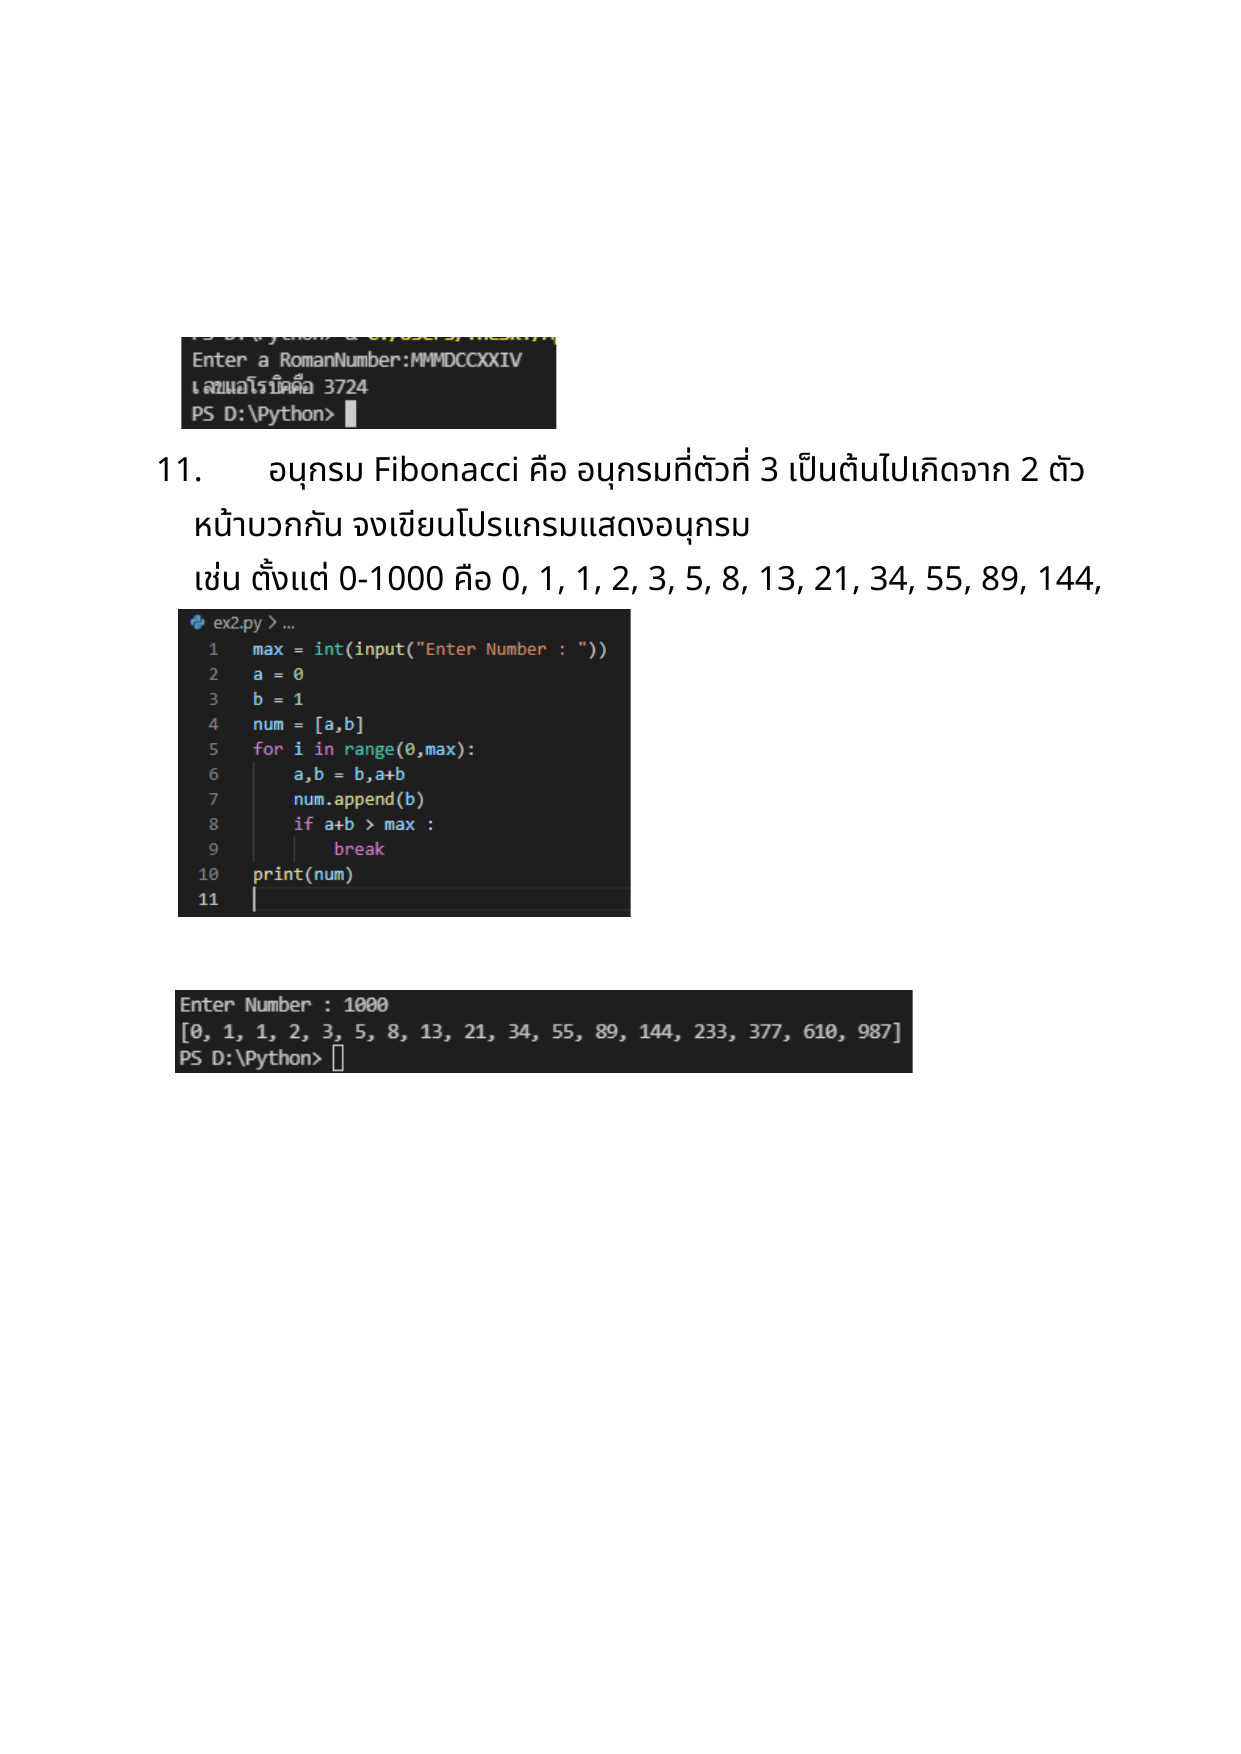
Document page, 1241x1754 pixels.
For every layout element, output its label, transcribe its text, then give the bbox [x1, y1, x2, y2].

picture [175, 990, 913, 1073]
list เช่น ตั้งแต่ 0-1000 คือ 0, 1, 1, 2, 3, 5, 8, 13, 21, 34, 55, 89, 144, 233, 377, 610, 987 [193, 555, 1122, 655]
picture [178, 609, 631, 917]
list อนุกรม Fibonacci คือ อนุกรมที่ตัวที่ 3 เป็นต้นไปเกิดจาก 2 ตัวหน้าบวกกัน จงเขียนโปรแกรมแสดงอนุกรม [156, 446, 1122, 551]
picture [181, 337, 557, 429]
